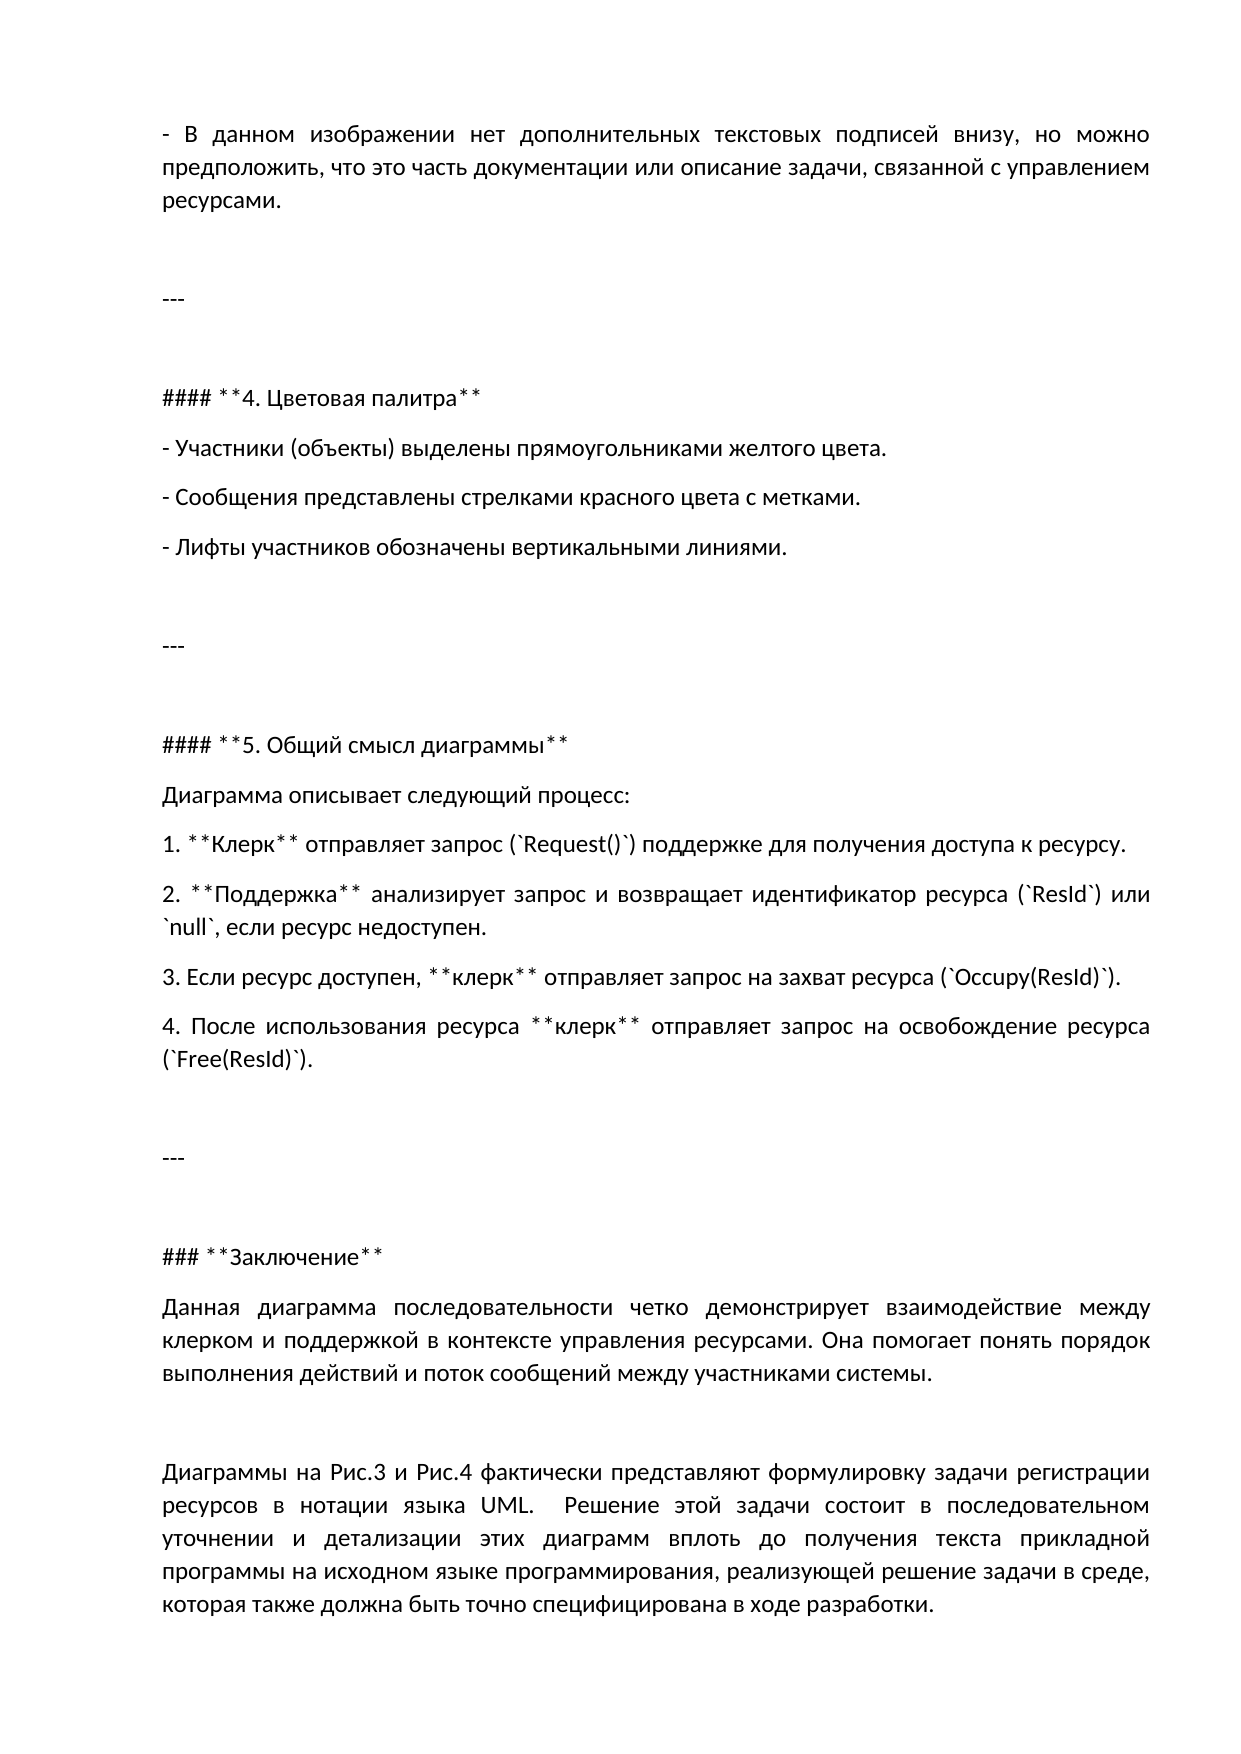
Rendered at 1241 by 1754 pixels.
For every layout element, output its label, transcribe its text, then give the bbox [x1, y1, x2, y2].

text - Участники (объекты) выделены прямоугольниками желтого цвета. [162, 432, 1152, 462]
text 2. **Поддержка** анализирует запрос и возвращает идентификатор ресурса (`ResId`) или `null`, если ресурс недоступен. [162, 878, 1152, 942]
text 1. **Клерк** отправляет запрос (`Request()`) поддержке для получения доступа к ресурсу. [162, 828, 1152, 859]
text Диаграмма описывает следующий процесс: [162, 779, 1152, 809]
text #### **4. Цветовая палитра** [162, 382, 1152, 413]
text - Лифты участников обозначены вертикальными линиями. [162, 531, 1152, 562]
text - Сообщения представлены стрелками красного цвета с метками. [162, 481, 1152, 512]
text --- [162, 1142, 1152, 1173]
text 3. Если ресурс доступен, **клерк** отправляет запрос на захват ресурса (`Occupy(ResId)`). [162, 961, 1152, 991]
text - В данном изображении нет дополнительных текстовых подписей внизу, но можно предположить, что это часть документации или описание задачи, связанной с управлением ресурсами. [162, 118, 1152, 214]
text Данная диаграмма последовательности четко демонстрирует взаимодействие между клерком и поддержкой в контексте управления ресурсами. Она помогает понять порядок выполнения действий и поток сообщений между участниками системы. [162, 1291, 1152, 1387]
text ### **Заключение** [162, 1241, 1152, 1272]
text --- [162, 283, 1152, 314]
text #### **5. Общий смысл диаграммы** [162, 729, 1152, 760]
text 4. После использования ресурса **клерк** отправляет запрос на освобождение ресурса (`Free(ResId)`). [162, 1010, 1152, 1074]
text --- [162, 630, 1152, 661]
text Диаграммы на Рис.3 и Рис.4 фактически представляют формулировку задачи регистрации ресурсов в нотации языка UML. Решение этой задачи состоит в последовательном уточнении и детализации этих диаграмм вплоть до получения текста прикладной программы на исходном языке программирования, реализующей решение задачи в среде, которая также должна быть точно специфицирована в ходе разработки. [162, 1456, 1152, 1618]
